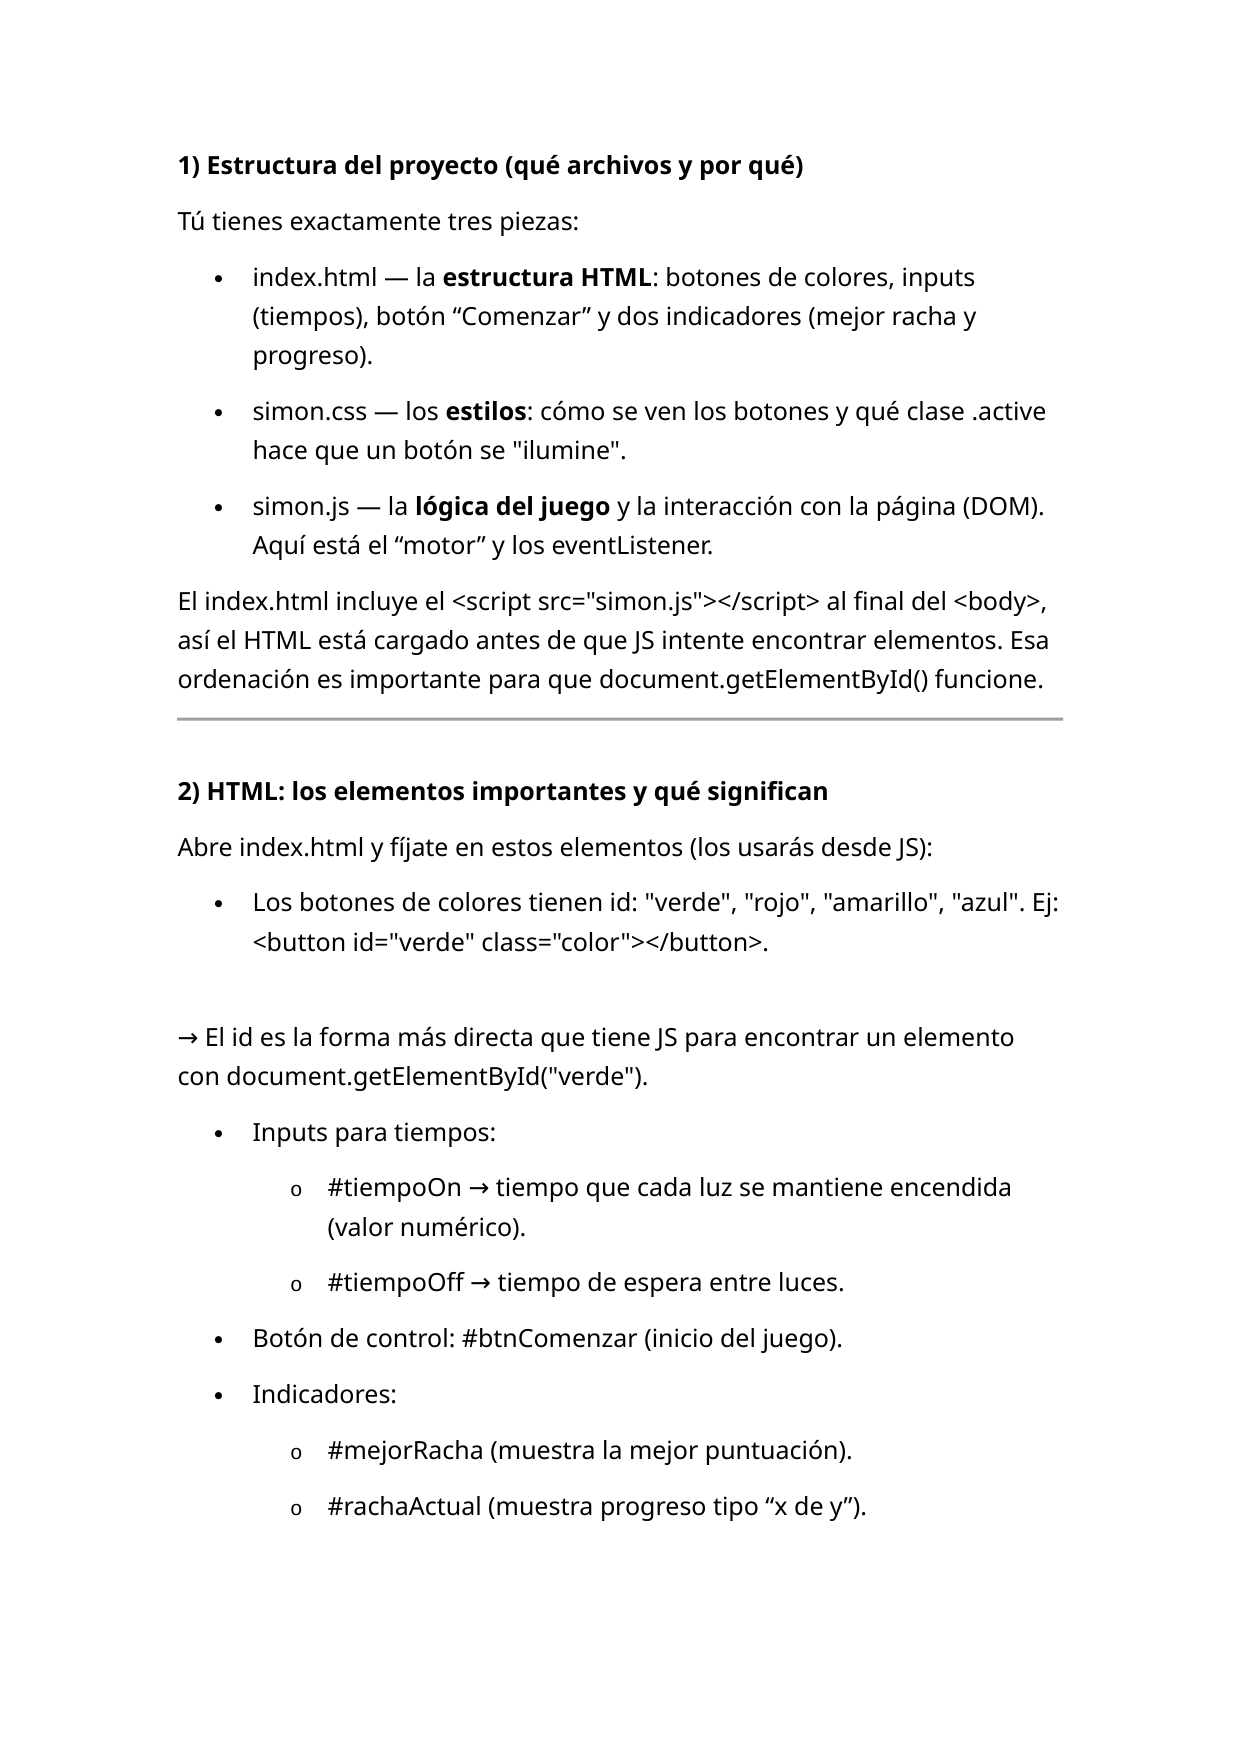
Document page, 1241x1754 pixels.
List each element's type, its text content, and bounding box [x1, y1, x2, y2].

list Indicadores: [215, 1377, 1063, 1411]
text El index.html incluye el <script src="simon.js"></script> al final del <body>, así el HTML está cargado antes de que JS intente encontrar elementos. Esa ordenación es importante para que document.getElementById() funcione. [177, 583, 1063, 696]
list simon.css — los estilos: cómo se ven los botones y qué clase .active hace que un botón se "ilumine". [215, 393, 1063, 467]
list #rachaActual (muestra progreso tipo “x de y”). [290, 1488, 1063, 1522]
list simon.js — la lógica del juego y la interacción con la página (DOM). Aquí está el “motor” y los eventListener. [215, 488, 1063, 562]
list Los botones de colores tienen id: "verde", "rojo", "amarillo", "azul". Ej: <button id="verde" class="color"></button>. [215, 885, 1063, 958]
text 1) Estructura del proyecto (qué archivos y por qué) [177, 148, 1063, 182]
text Abre index.html y fíjate en estos elementos (los usarás desde JS): [177, 829, 1063, 863]
list #tiempoOff → tiempo de espera entre luces. [290, 1265, 1063, 1299]
text 2) HTML: los elementos importantes y qué significan [177, 773, 1063, 807]
text → El id es la forma más directa que tiene JS para encontrar un elemento con document.getElementById("verde"). [177, 980, 1063, 1092]
list #mejorRacha (muestra la mejor puntuación). [290, 1433, 1063, 1467]
text Tú tienes exactamente tres piezas: [177, 203, 1063, 237]
list Botón de control: #btnComenzar (inicio del juego). [215, 1321, 1063, 1355]
list Inputs para tiempos: [215, 1114, 1063, 1148]
list #tiempoOn → tiempo que cada luz se mantiene encendida (valor numérico). [290, 1170, 1063, 1243]
list index.html — la estructura HTML: botones de colores, inputs (tiempos), botón “Comenzar” y dos indicadores (mejor racha y progreso). [215, 259, 1063, 372]
